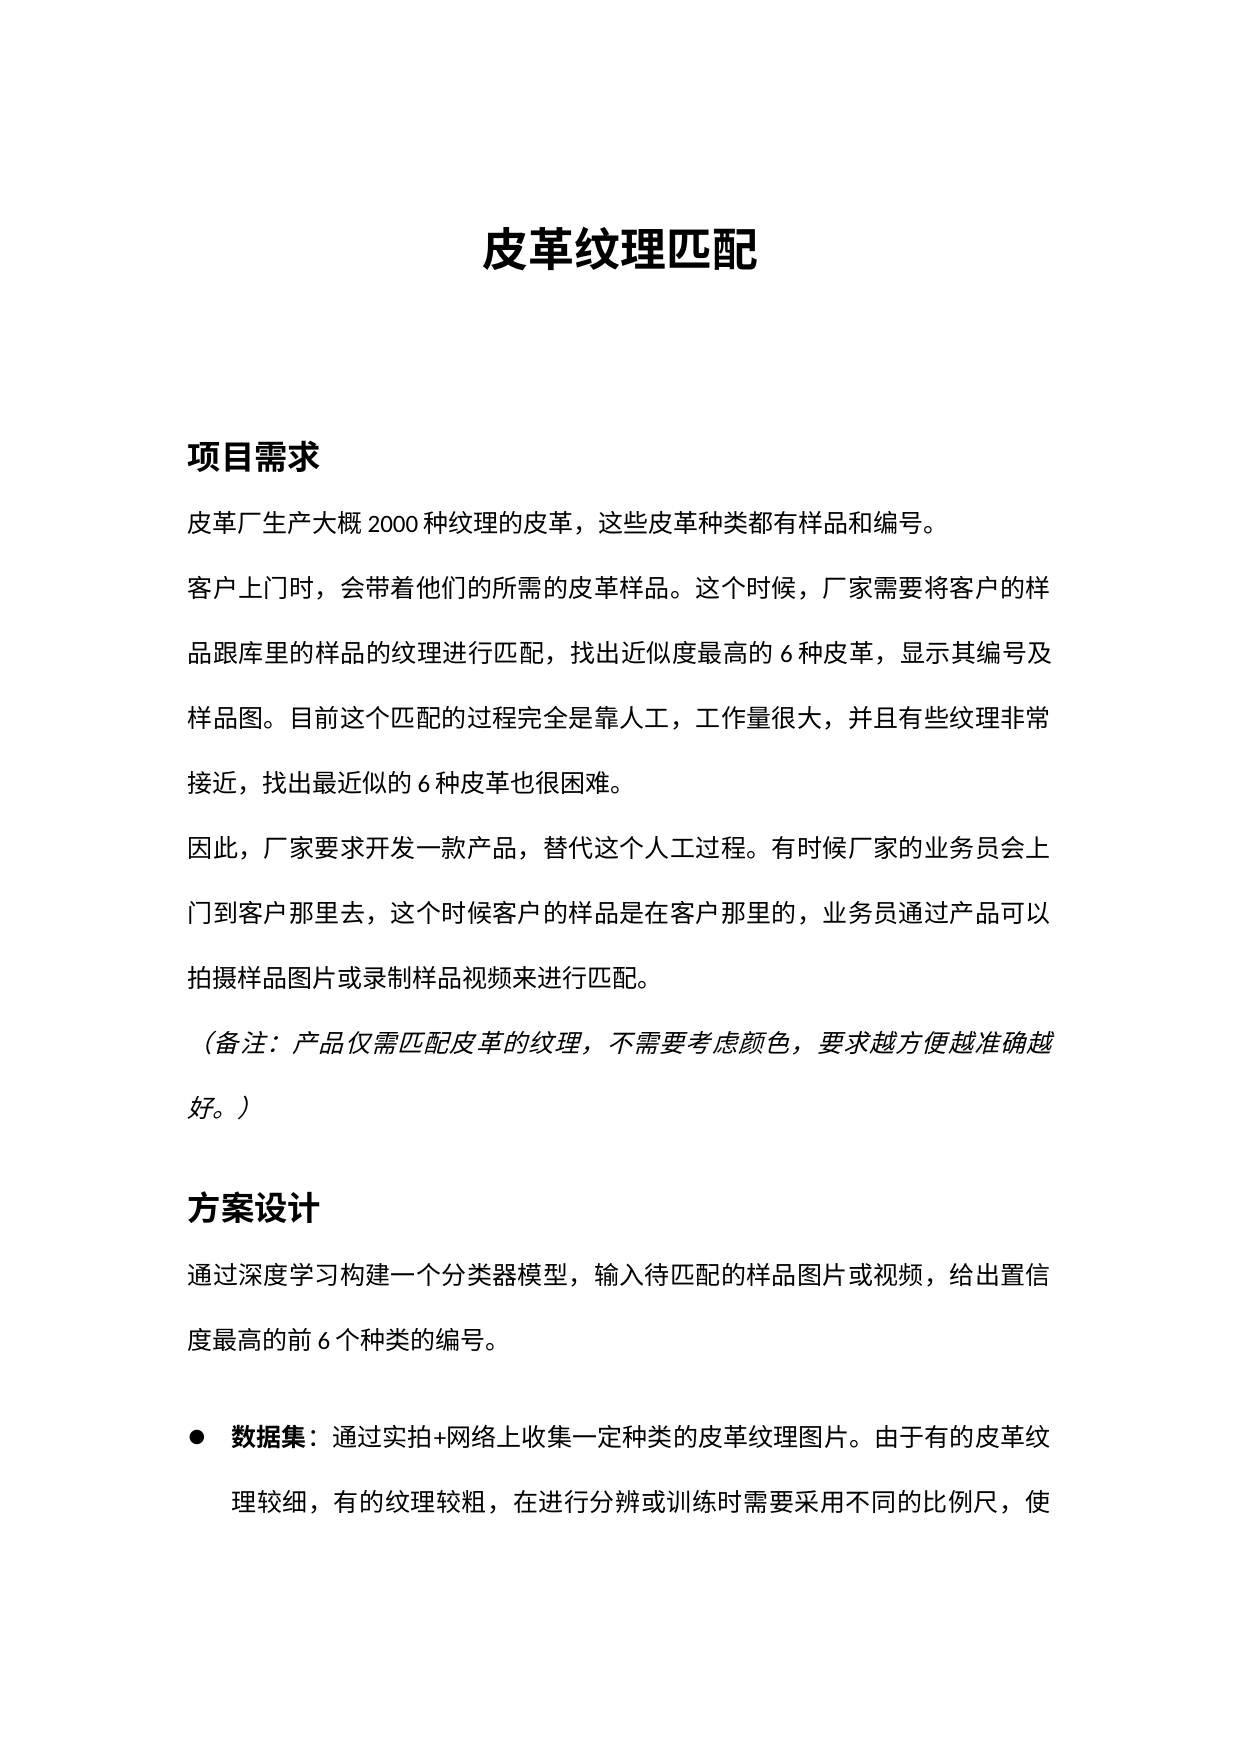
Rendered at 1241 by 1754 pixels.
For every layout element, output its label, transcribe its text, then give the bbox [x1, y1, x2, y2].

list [187, 1403, 1053, 1533]
text 通过深度学习构建一个分类器模型，输入待匹配的样品图片或视频，给出置信度最高的前6个种类的编号。 [187, 1241, 1053, 1371]
text 皮革厂生产大概2000种纹理的皮革，这些皮革种类都有样品和编号。 [187, 489, 1053, 554]
subtitle 项目需求 [187, 422, 1053, 487]
text 因此，厂家要求开发一款产品，替代这个人工过程。有时候厂家的业务员会上门到客户那里去，这个时候客户的样品是在客户那里的，业务员通过产品可以拍摄样品图片或录制样品视频来进行匹配。 [187, 814, 1053, 1009]
text 客户上门时，会带着他们的所需的皮革样品。这个时候，厂家需要将客户的样品跟库里的样品的纹理进行匹配，找出近似度最高的6种皮革，显示其编号及样品图。目前这个匹配的过程完全是靠人工，工作量很大，并且有些纹理非常接近，找出最近似的6种皮革也很困难。 [187, 554, 1053, 814]
subtitle 方案设计 [187, 1174, 1053, 1239]
subtitle 皮革纹理匹配 [187, 197, 1053, 295]
text （备注：产品仅需匹配皮革的纹理，不需要考虑颜色，要求越方便越准确越好。） [187, 1009, 1053, 1139]
